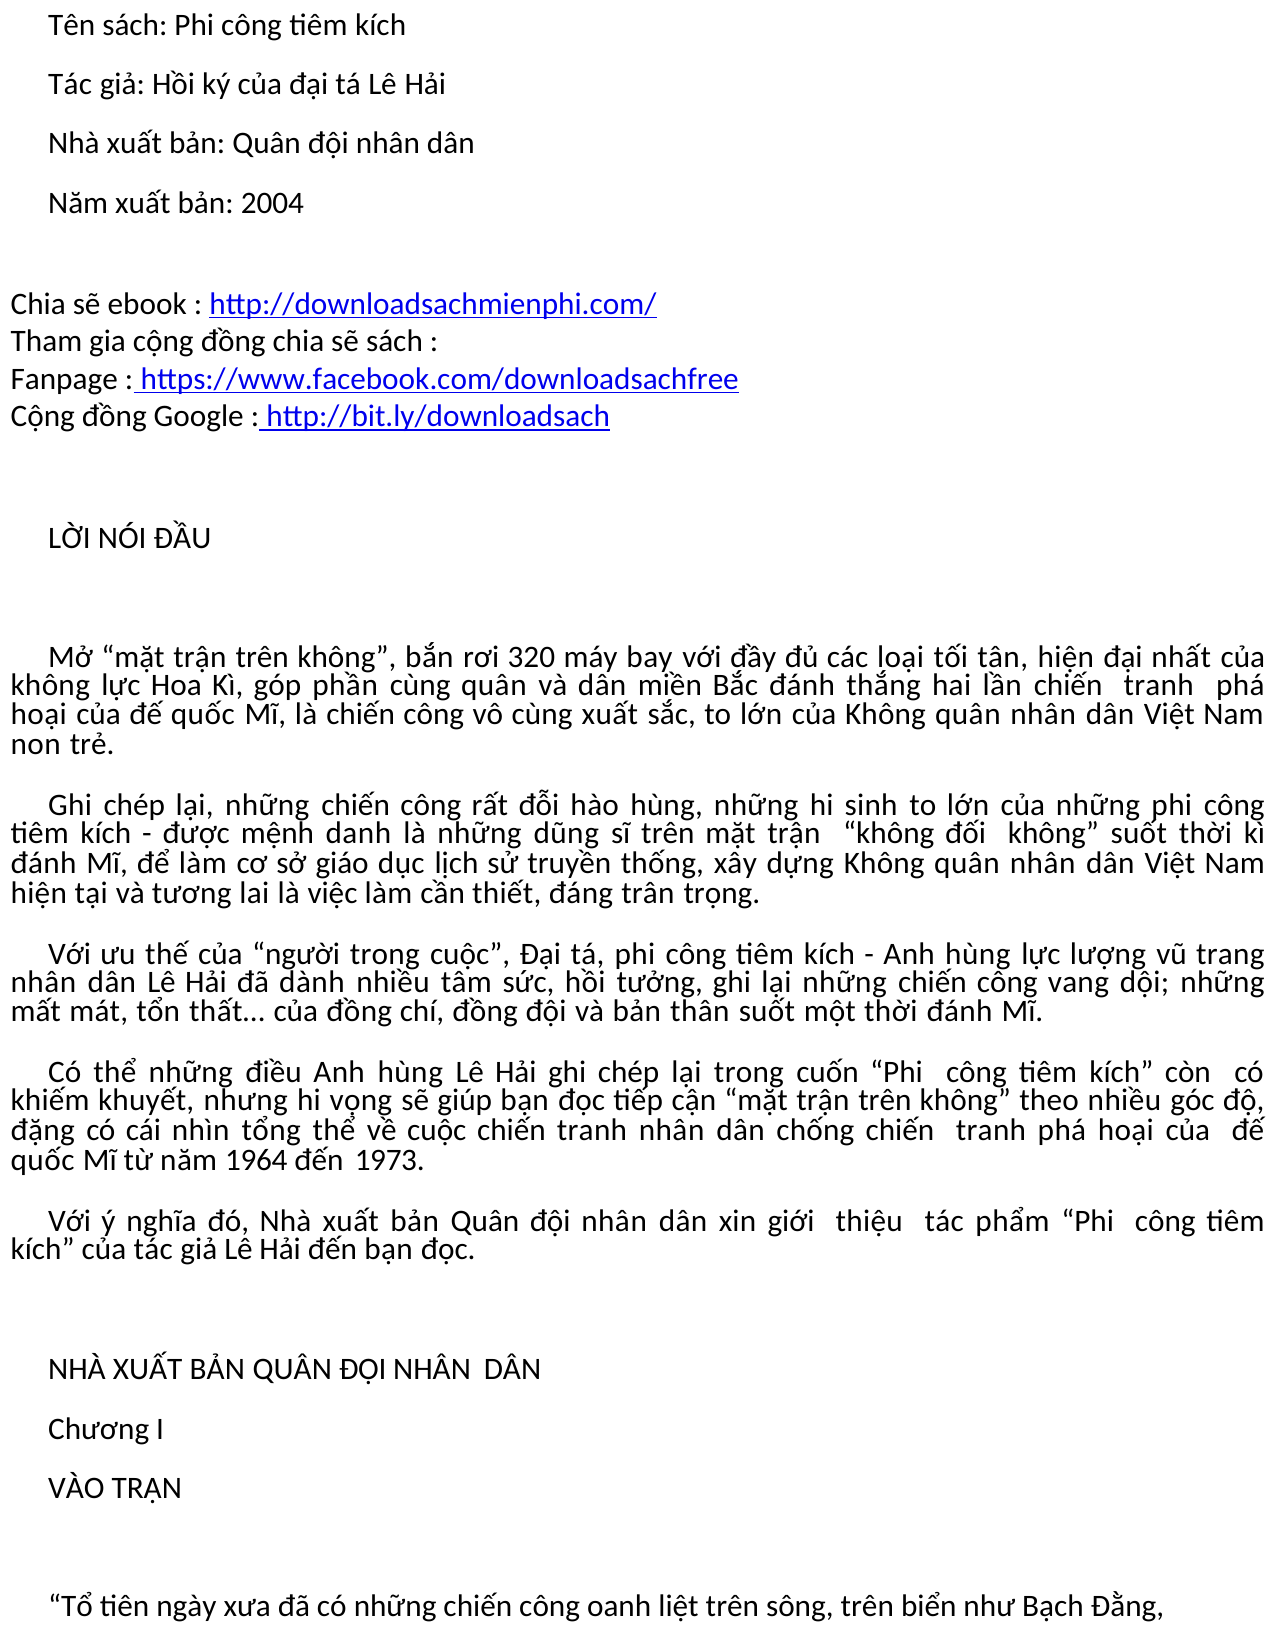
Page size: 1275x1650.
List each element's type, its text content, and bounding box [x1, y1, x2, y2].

text LỜI NÓI ĐẦU [48, 518, 1275, 556]
text Có thể những điều Anh hùng Lê Hải ghi chép lại trong cuốn “Phi công tiêm kích” còn có khiếm khuyết, nhưng hi vọng sẽ giúp bạn đọc tiếp cận “mặt trận trên không” theo nhiều góc độ, đặng có cái nhìn tổng thể về cuộc chiến tranh nhân dân chống chiến tranh phá hoại của đế quốc Mĩ từ năm 1964 đến 1973. [10, 1059, 1265, 1178]
text NHÀ XUẤT BẢN QUÂN ĐỘI NHÂN DÂN [48, 1349, 1275, 1387]
text Mở “mặt trận trên không”, bắn rơi 320 máy bay với đầy đủ các loại tối tân, hiện đại nhất của không lực Hoa Kì, góp phần cùng quân và dân miền Bắc đánh thắng hai lần chiến tranh phá hoại của đế quốc Mĩ, là chiến công vô cùng xuất sắc, to lớn của Không quân nhân dân Việt Nam non trẻ. [10, 643, 1265, 762]
text Chia sẽ ebook : http://downloadsachmienphi.com/ Tham gia cộng đồng chia sẽ sách : [10, 284, 727, 359]
text Fanpage : https://www.facebook.com/downloadsachfree Cộng đồng Google : http://bit.ly/downloadsach [10, 359, 802, 434]
text Chương I VÀO TRẬN [48, 1409, 184, 1506]
text “Tổ tiên ngày xưa đã có những chiến công oanh liệt trên sông, trên biển như Bạch Đằng, [48, 1587, 1275, 1625]
text Với ưu thế của “người trong cuộc”, Đại tá, phi công tiêm kích - Anh hùng lực lượng vũ trang nhân dân Lê Hải đã dành nhiều tâm sức, hồi tưởng, ghi lại những chiến công vang dội; những mất mát, tổn thất… của đồng chí, đồng đội và bản thân suốt một thời đánh Mĩ. [10, 940, 1265, 1029]
text Với ý nghĩa đó, Nhà xuất bản Quân đội nhân dân xin giới thiệu tác phẩm “Phi công tiêm kích” của tác giả Lê Hải đến bạn đọc. [10, 1208, 1265, 1267]
text Tên sách: Phi công tiêm kích Tác giả: Hồi ký của đại tá Lê Hải [48, 4, 451, 102]
text Ghi chép lại, những chiến công rất đỗi hào hùng, những hi sinh to lớn của những phi công tiêm kích - được mệnh danh là những dũng sĩ trên mặt trận “không đối không” suốt thời kì đánh Mĩ, để làm cơ sở giáo dục lịch sử truyền thống, xây dựng Không quân nhân dân Việt Nam hiện tại và tương lai là việc làm cần thiết, đáng trân trọng. [10, 792, 1266, 911]
text Nhà xuất bản: Quân đội nhân dân Năm xuất bản: 2004 [48, 123, 533, 221]
